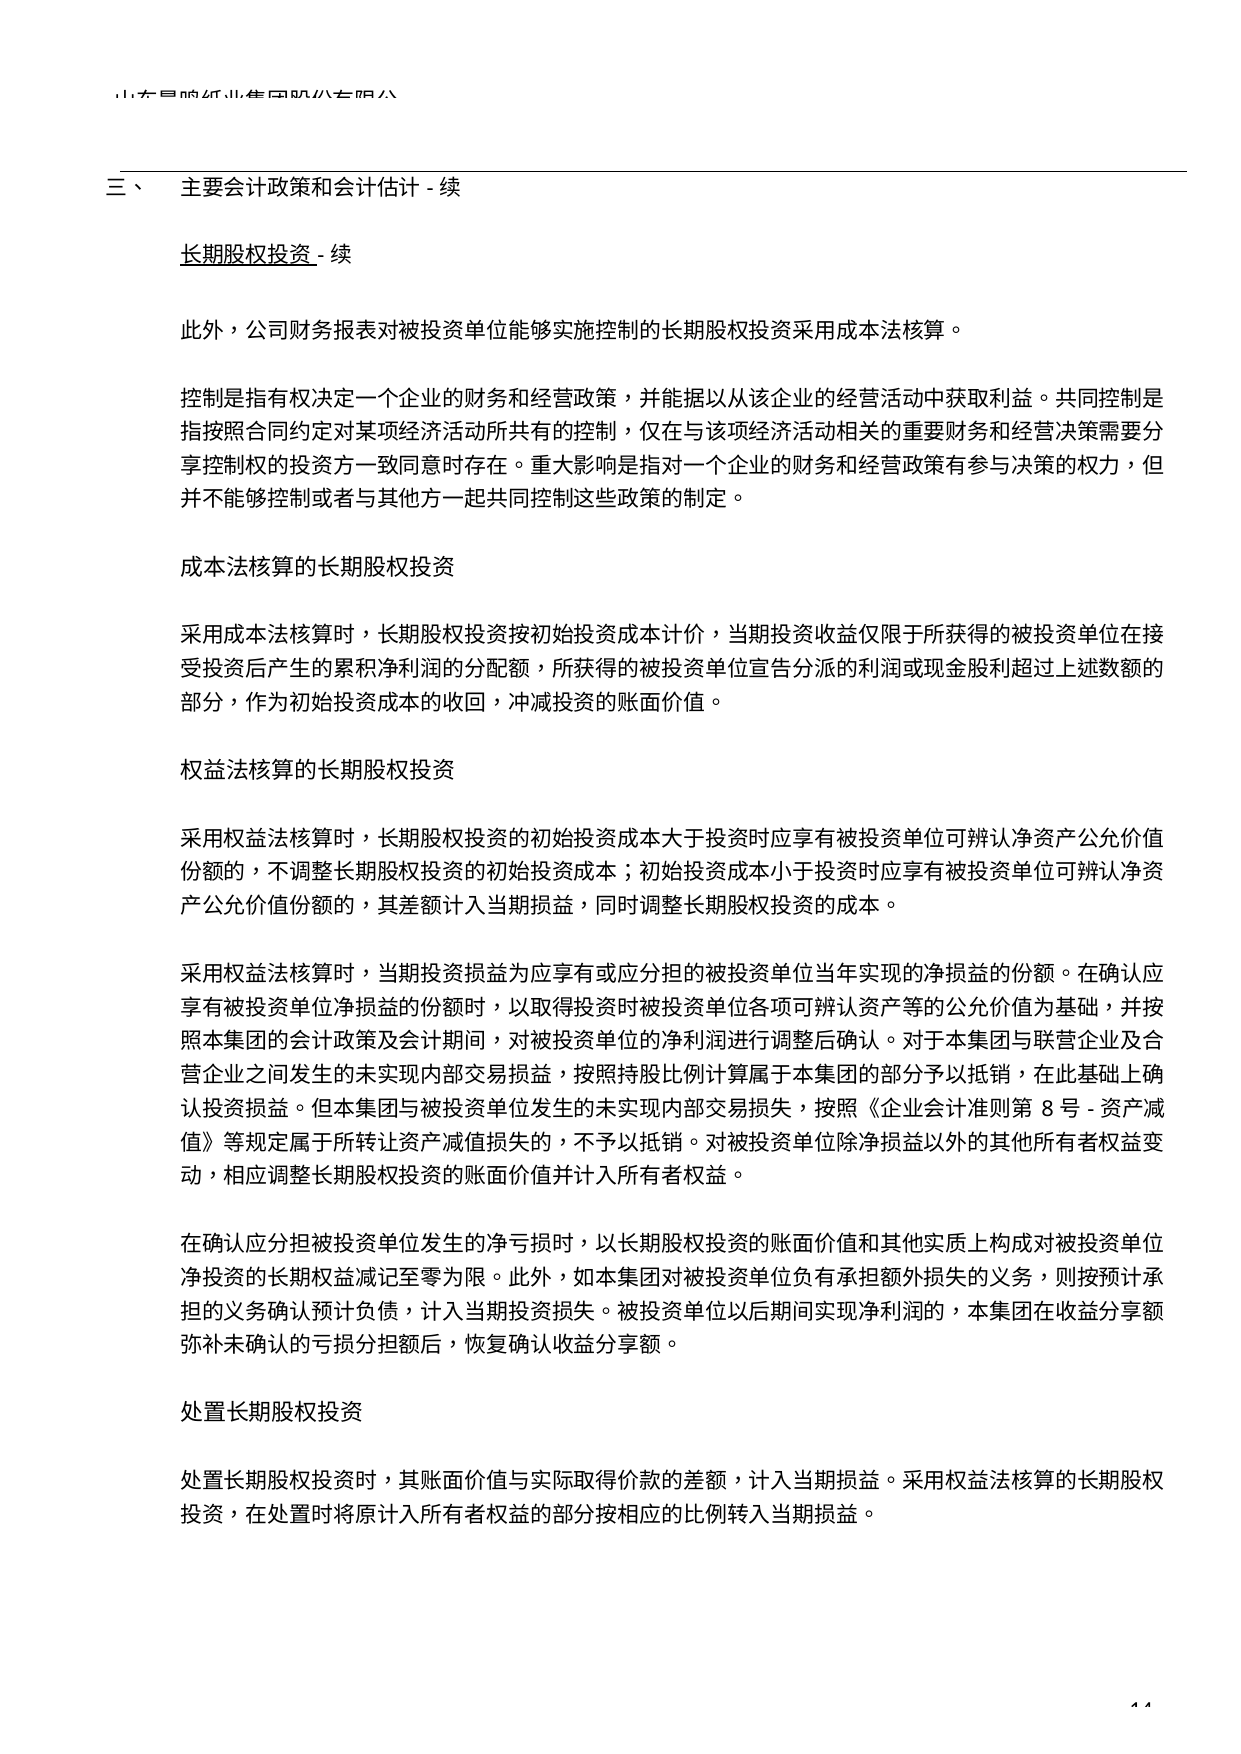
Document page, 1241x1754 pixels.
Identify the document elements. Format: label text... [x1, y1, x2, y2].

text 采用权益法核算时，当期投资损益为应享有或应分担的被投资单位当年实现的净损益的份额。在确认应 享有被投资单位净损益的份额时，以取得投资时被投资单位各项可辨认资产等的公允价值为基础，并按 照本集团的会计政策及会计期间，对被投资单位的净利润进行调整后确认。对于本集团与联营企业及合 营企业之间发生的未实现内部交易损益，按照持股比例计算属于本集团的部分予以抵销，在此基础上确 认投资损益。但本集团与被投资单位发生的未实现内部交易损失，按照《企业会计准则第 8 号 - 资产减 值》等规定属于所转让资产减值损失的，不予以抵销。对被投资单位除净损益以外的其他所有者权益变 动，相应调整长期股权投资的账面价值并计入所有者权益。 [180, 958, 1166, 1190]
text 采用成本法核算时，长期股权投资按初始投资成本计价，当期投资收益仅限于所获得的被投资单位在接 受投资后产生的累积净利润的分配额，所获得的被投资单位宣告分派的利润或现金股利超过上述数额的 部分，作为初始投资成本的收回，冲减投资的账面价值。 [180, 619, 1166, 716]
text 处置长期股权投资时，其账面价值与实际取得价款的差额，计入当期损益。采用权益法核算的长期股权 投资，在处置时将原计入所有者权益的部分按相应的比例转入当期损益。 [180, 1465, 1166, 1529]
text 在确认应分担被投资单位发生的净亏损时，以长期股权投资的账面价值和其他实质上构成对被投资单位 净投资的长期权益减记至零为限。此外，如本集团对被投资单位负有承担额外损失的义务，则按预计承 担的义务确认预计负债，计入当期投资损失。被投资单位以后期间实现净利润的，本集团在收益分享额 弥补未确认的亏损分担额后，恢复确认收益分享额。 [180, 1228, 1166, 1359]
text 控制是指有权决定一个企业的财务和经营政策，并能据以从该企业的经营活动中获取利益。共同控制是 指按照合同约定对某项经济活动所共有的控制，仅在与该项经济活动相关的重要财务和经营决策需要分 享控制权的投资方一致同意时存在。重大影响是指对一个企业的财务和经营政策有参与决策的权力，但 并不能够控制或者与其他方一起共同控制这些政策的制定。 [180, 382, 1166, 513]
text 采用权益法核算时，长期股权投资的初始投资成本大于投资时应享有被投资单位可辨认净资产公允价值 份额的，不调整长期股权投资的初始投资成本；初始投资成本小于投资时应享有被投资单位可辨认净资 产公允价值份额的，其差额计入当期损益，同时调整长期股权投资的成本。 [180, 823, 1166, 920]
subtitle 权益法核算的长期股权投资 [180, 754, 1182, 785]
subtitle 处置长期股权投资 [180, 1396, 1182, 1428]
text 此外，公司财务报表对被投资单位能够实施控制的长期股权投资采用成本法核算。 [180, 315, 1182, 345]
text 三、 主要会计政策和会计估计 - 续 长期股权投资 - 续 [105, 172, 476, 269]
subtitle 成本法核算的长期股权投资 [180, 550, 1182, 582]
